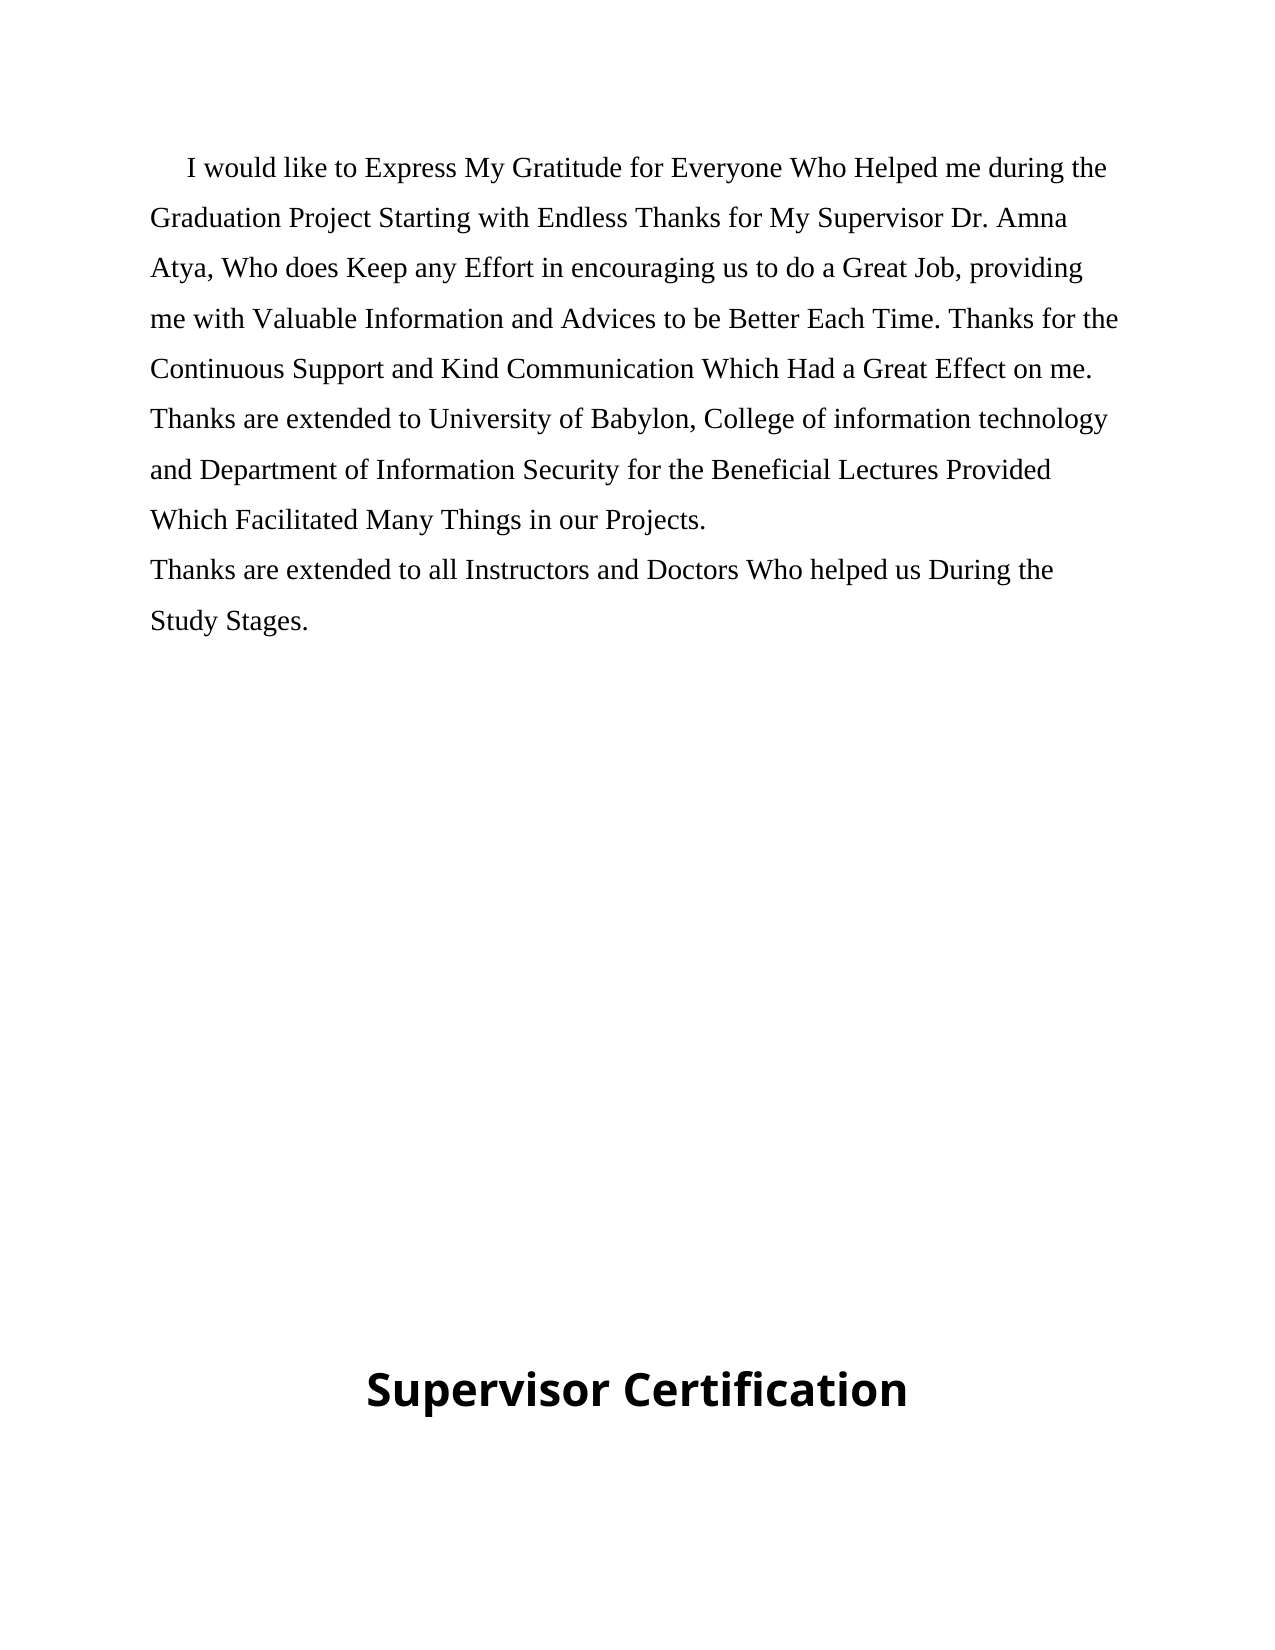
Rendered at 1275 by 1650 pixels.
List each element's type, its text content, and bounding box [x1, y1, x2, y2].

text Supervisor Certification [150, 1357, 1125, 1420]
text Thanks are extended to all Instructors and Doctors Who helped us During the Study Stages. [150, 552, 1125, 636]
text Thanks are extended to University of Babylon, College of information technology and Department of Information Security for the Beneficial Lectures Provided Which Facilitated Many Things in our Projects. [150, 402, 1125, 536]
text I would like to Express My Gratitude for Everyone Who Helped me during the Graduation Project Starting with Endless Thanks for My Supervisor Dr. Amna Atya, Who does Keep any Effort in encouraging us to do a Great Job, providing me with Valuable Information and Advices to be Better Each Time. Thanks for the Continuous Support and Kind Communication Which Had a Great Effect on me. [150, 150, 1125, 385]
